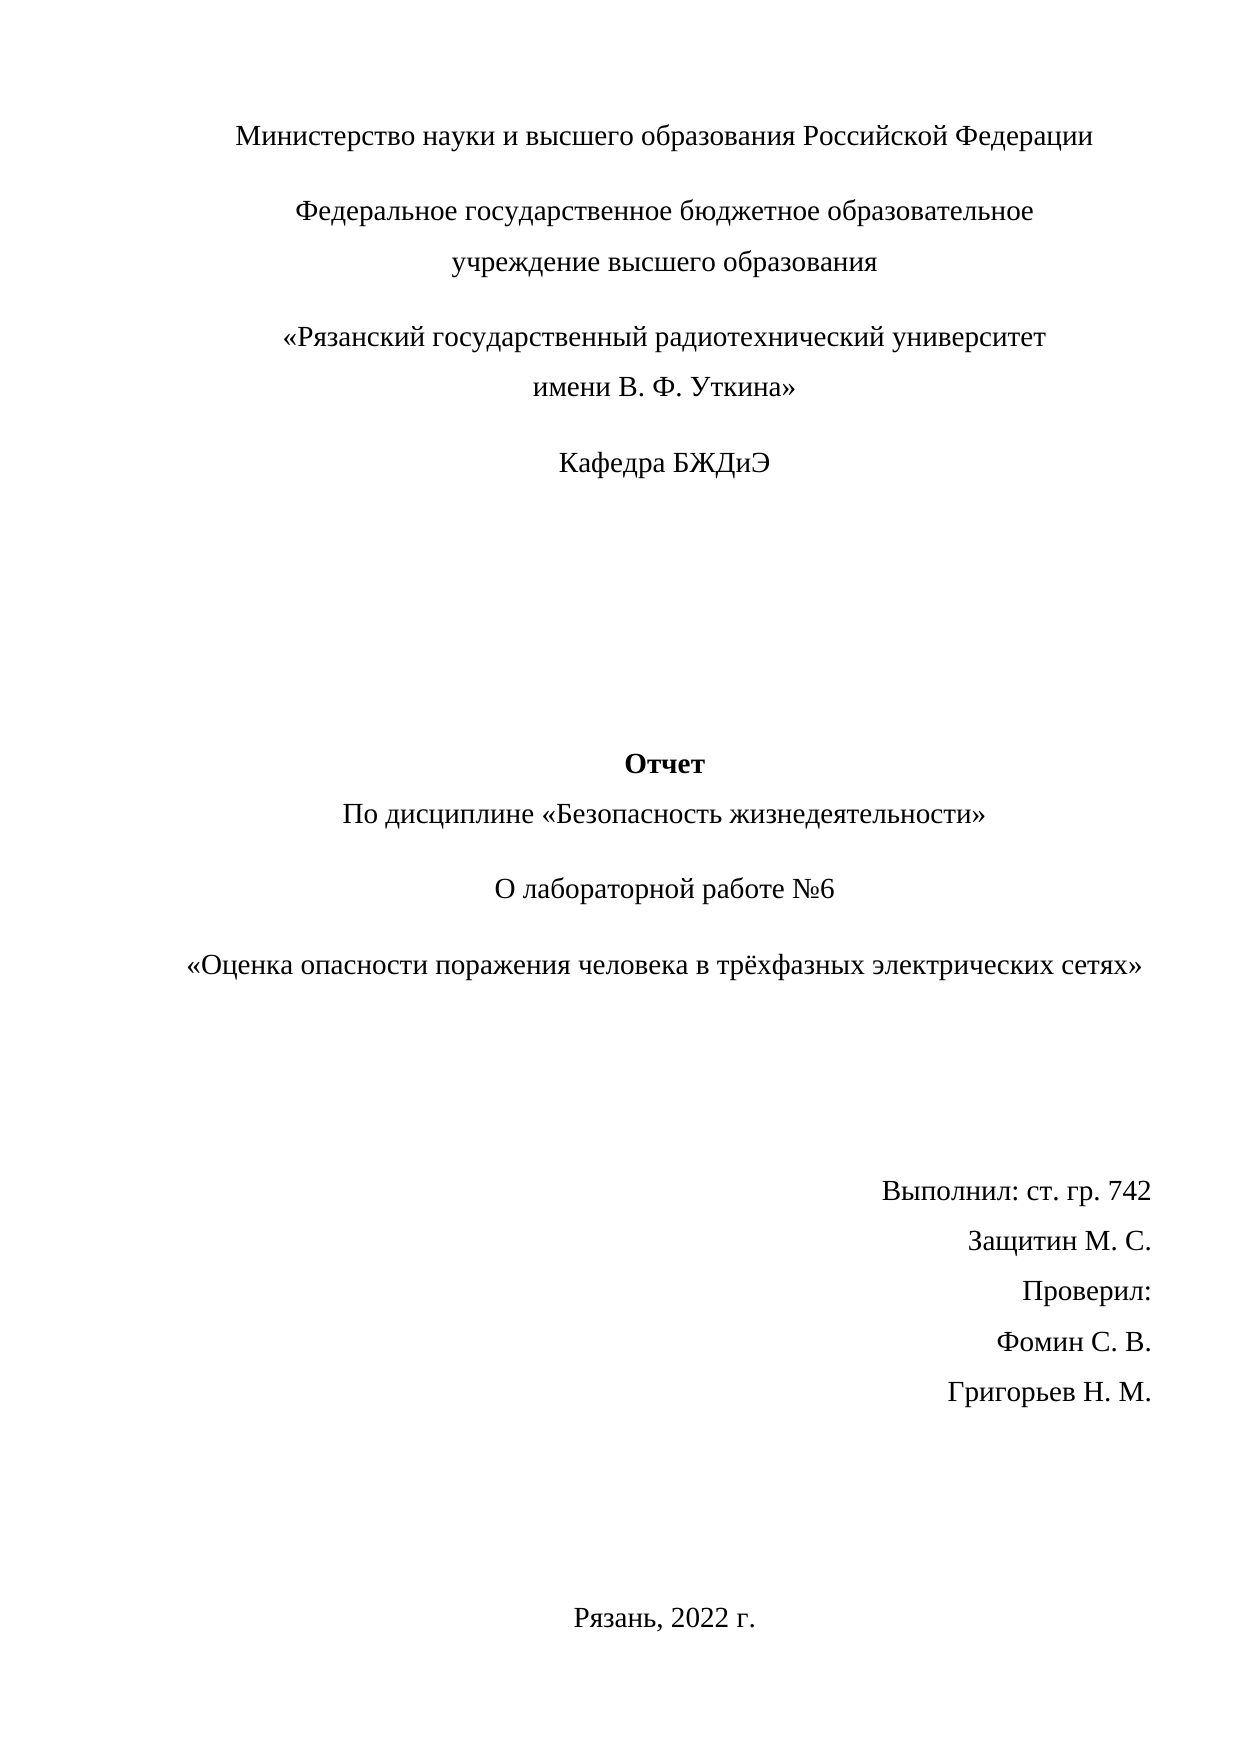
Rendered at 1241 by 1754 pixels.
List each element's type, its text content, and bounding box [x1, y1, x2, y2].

text Григорьев Н. М. [177, 1374, 1152, 1408]
text По дисциплине «Безопасность жизнедеятельности» [177, 796, 1152, 830]
text Выполнил: ст. гр. 742 [177, 1173, 1152, 1206]
text Федеральное государственное бюджетное образовательное [177, 193, 1152, 227]
text имени В. Ф. Уткина» [177, 369, 1152, 403]
text Министерство науки и высшего образования Российской Федерации [177, 118, 1152, 152]
text Отчет [177, 746, 1152, 779]
text Кафедра БЖДиЭ [177, 445, 1152, 478]
text «Оценка опасности поражения человека в трёхфазных электрических сетях» [177, 947, 1152, 980]
text Проверил: [177, 1273, 1152, 1307]
text «Рязанский государственный радиотехнический университет [177, 319, 1152, 353]
text Рязань, 2022 г. [177, 1600, 1152, 1633]
text О лабораторной работе №6 [177, 872, 1152, 905]
text учреждение высшего образования [177, 244, 1152, 277]
text Защитин М. С. [177, 1223, 1152, 1257]
text Фомин С. В. [177, 1324, 1152, 1357]
